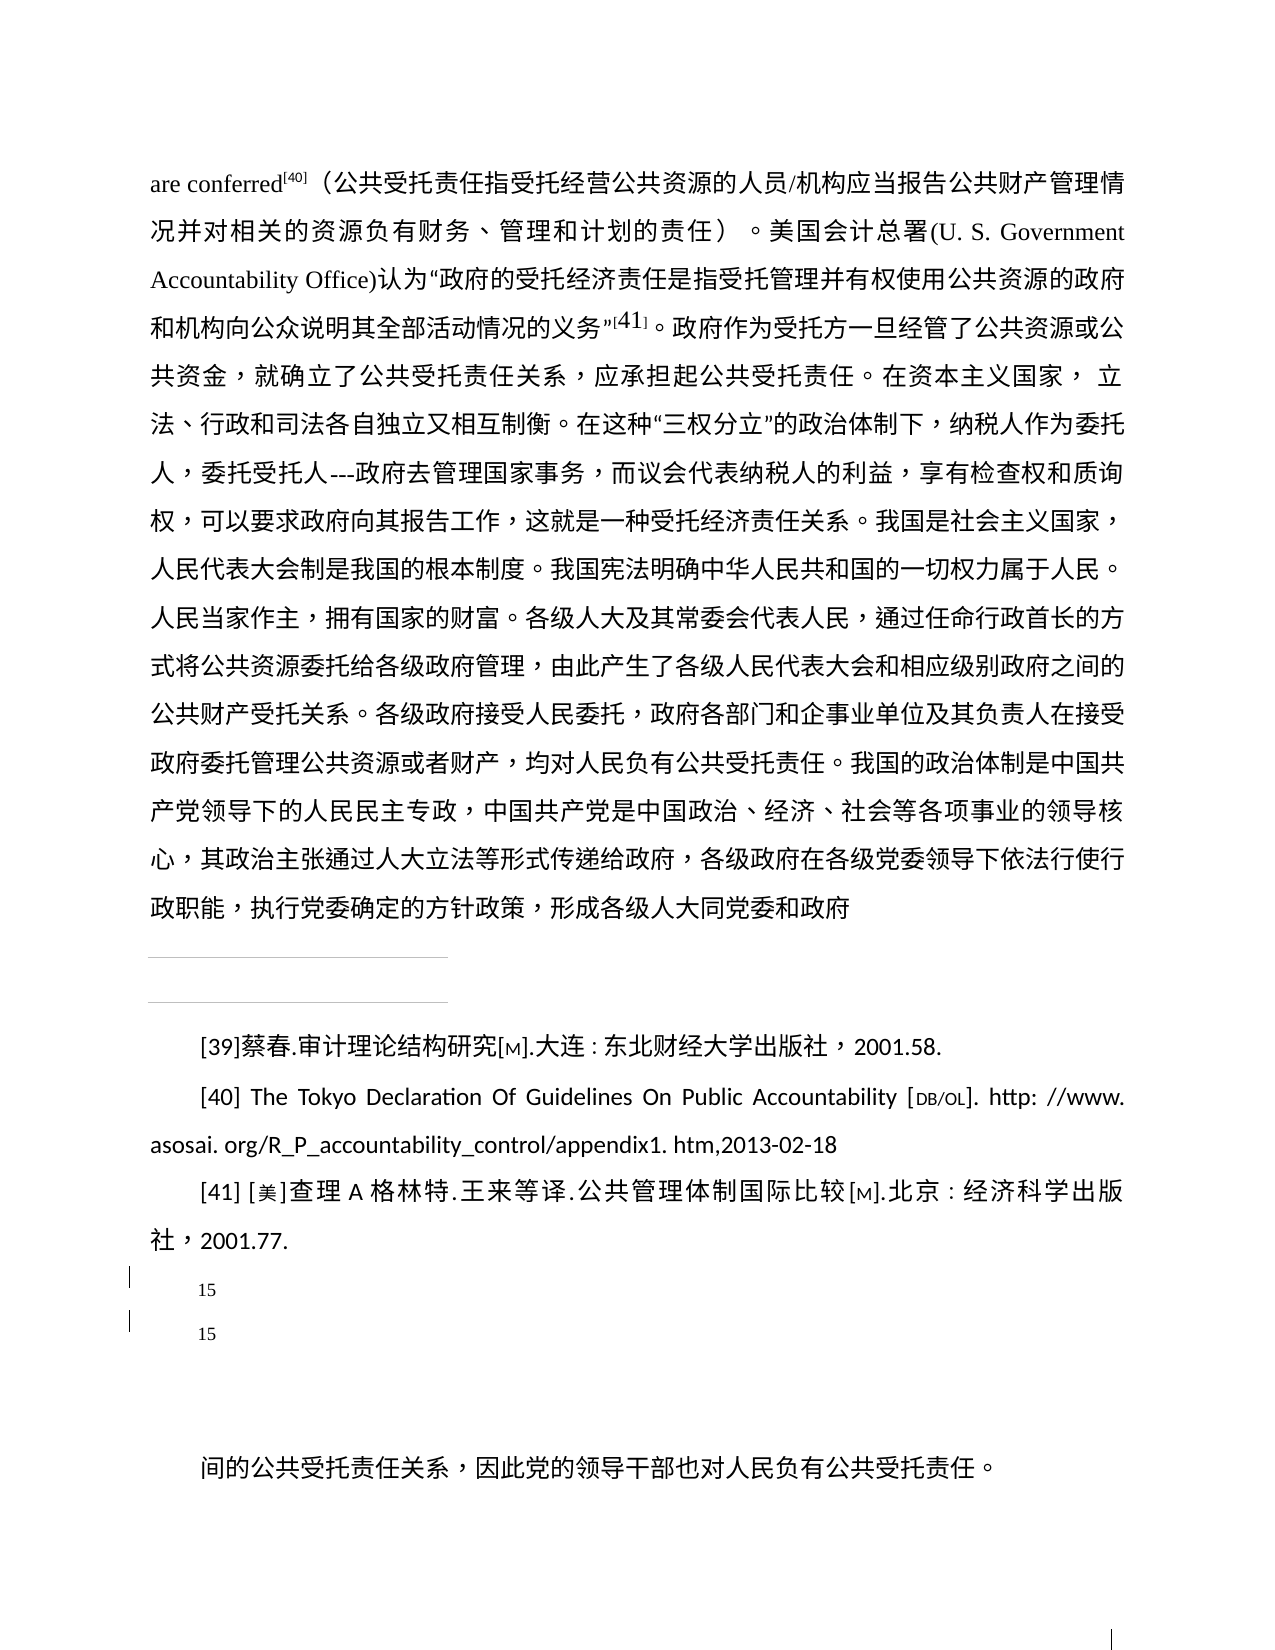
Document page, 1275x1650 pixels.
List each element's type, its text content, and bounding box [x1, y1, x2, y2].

text 15 [150, 1300, 1125, 1344]
text [41] [美]查理A格林特.王来等译.公共管理体制国际比较[M].北京：经济科学出版社，2001.77. [150, 1160, 1125, 1256]
text [39]蔡春.审计理论结构研究[M].大连：东北财经大学出版社，2001.58. [150, 1015, 1125, 1063]
text 间的公共受托责任关系，因此党的领导干部也对人民负有公共受托责任。 [150, 1435, 1125, 1484]
text [40] The Tokyo Declaration Of Guidelines On Public Accountability [DB/OL]. http: //www. asosai. org/R_P_accountability_control/appendix1. htm,2013-02-18 [150, 1063, 1125, 1160]
text 15 [150, 1256, 1125, 1300]
